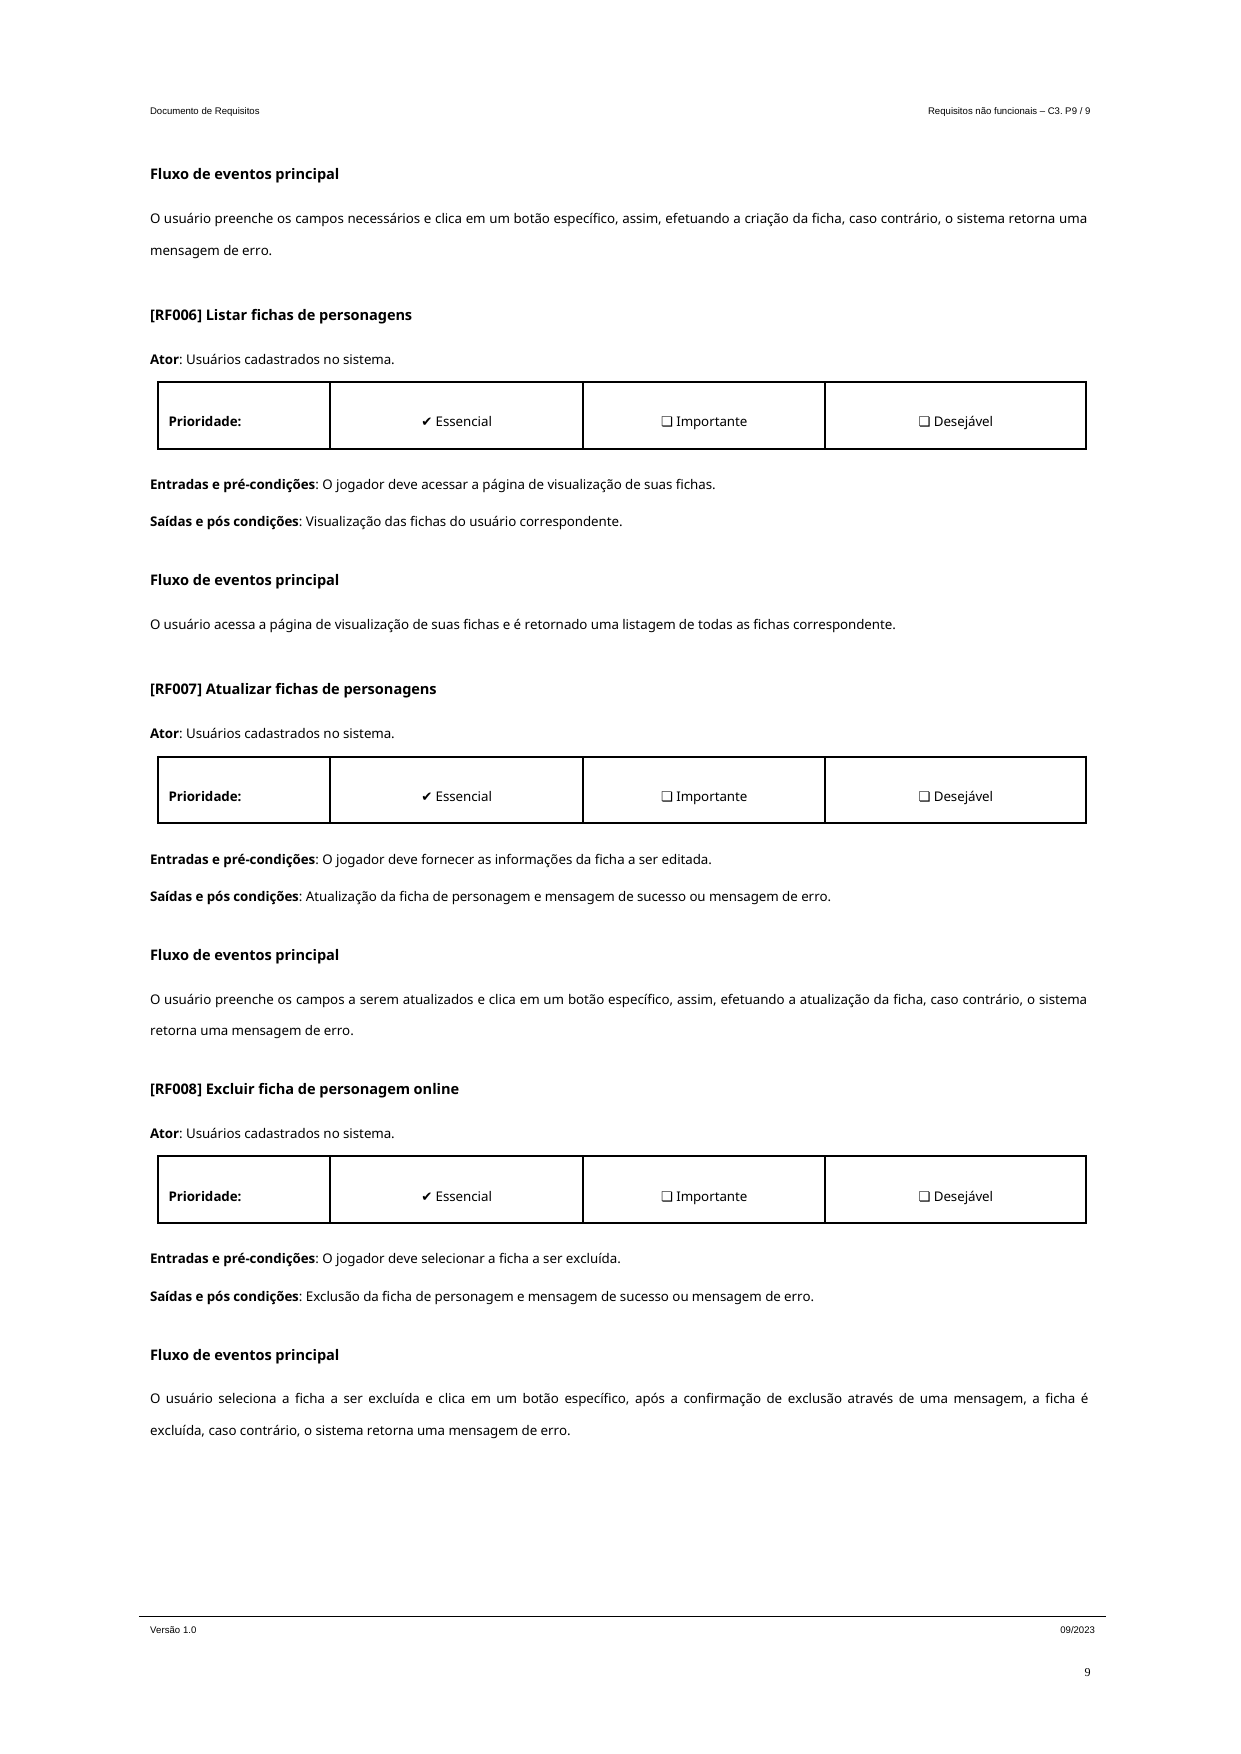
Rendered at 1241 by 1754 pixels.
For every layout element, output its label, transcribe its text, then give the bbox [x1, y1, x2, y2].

text O usuário acessa a página de visualização de suas fichas e é retornado uma listagem de todas as fichas correspondente. [150, 602, 1090, 634]
table_header ❏ Importante [584, 758, 824, 822]
text O usuário preenche os campos necessários e clica em um botão específico, assim, efetuando a criação da ficha, caso contrário, o sistema retorna uma mensagem de erro. [150, 197, 1090, 259]
table_header ✔ Essencial [331, 383, 582, 447]
text [RF008] Excluir ficha de personagem online [150, 1065, 1090, 1099]
text Entradas e pré-condições: O jogador deve selecionar a ficha a ser excluída. [150, 1236, 1090, 1268]
text O usuário seleciona a ficha a ser excluída e clica em um botão específico, após a confirmação de exclusão através de uma mensagem, a ficha é excluída, caso contrário, o sistema retorna uma mensagem de erro. [150, 1377, 1090, 1439]
table_header Prioridade: [159, 758, 329, 822]
table_header ✔ Essencial [331, 758, 582, 822]
text Fluxo de eventos principal [150, 150, 1090, 184]
text Saídas e pós condições: Exclusão da ficha de personagem e mensagem de sucesso ou mensagem de erro. [150, 1274, 1090, 1305]
text Fluxo de eventos principal [150, 931, 1090, 965]
table_header ✔ Essencial [331, 1157, 582, 1222]
text [RF006] Listar fichas de personagens [150, 290, 1090, 324]
text O usuário preenche os campos a serem atualizados e clica em um botão específico, assim, efetuando a atualização da ficha, caso contrário, o sistema retorna uma mensagem de erro. [150, 977, 1090, 1040]
text [RF007] Atualizar fichas de personagens [150, 665, 1090, 699]
text Fluxo de eventos principal [150, 556, 1090, 590]
text Entradas e pré-condições: O jogador deve acessar a página de visualização de suas fichas. [150, 462, 1090, 493]
table_header Prioridade: [159, 1157, 329, 1222]
table_header ❏ Importante [584, 1157, 824, 1222]
text Ator: Usuários cadastrados no sistema. [150, 1111, 1090, 1142]
text Fluxo de eventos principal [150, 1330, 1090, 1364]
table_header Prioridade: [159, 383, 329, 447]
text Saídas e pós condições: Atualização da ficha de personagem e mensagem de sucesso ou mensagem de erro. [150, 874, 1090, 906]
table_header ❏ Desejável [826, 1157, 1085, 1222]
table_header ❏ Importante [584, 383, 824, 447]
text Ator: Usuários cadastrados no sistema. [150, 337, 1090, 368]
table_header ❏ Desejável [826, 383, 1085, 447]
text Ator: Usuários cadastrados no sistema. [150, 712, 1090, 743]
table_header ❏ Desejável [826, 758, 1085, 822]
text Saídas e pós condições: Visualização das fichas do usuário correspondente. [150, 500, 1090, 531]
text Entradas e pré-condições: O jogador deve fornecer as informações da ficha a ser editada. [150, 837, 1090, 868]
